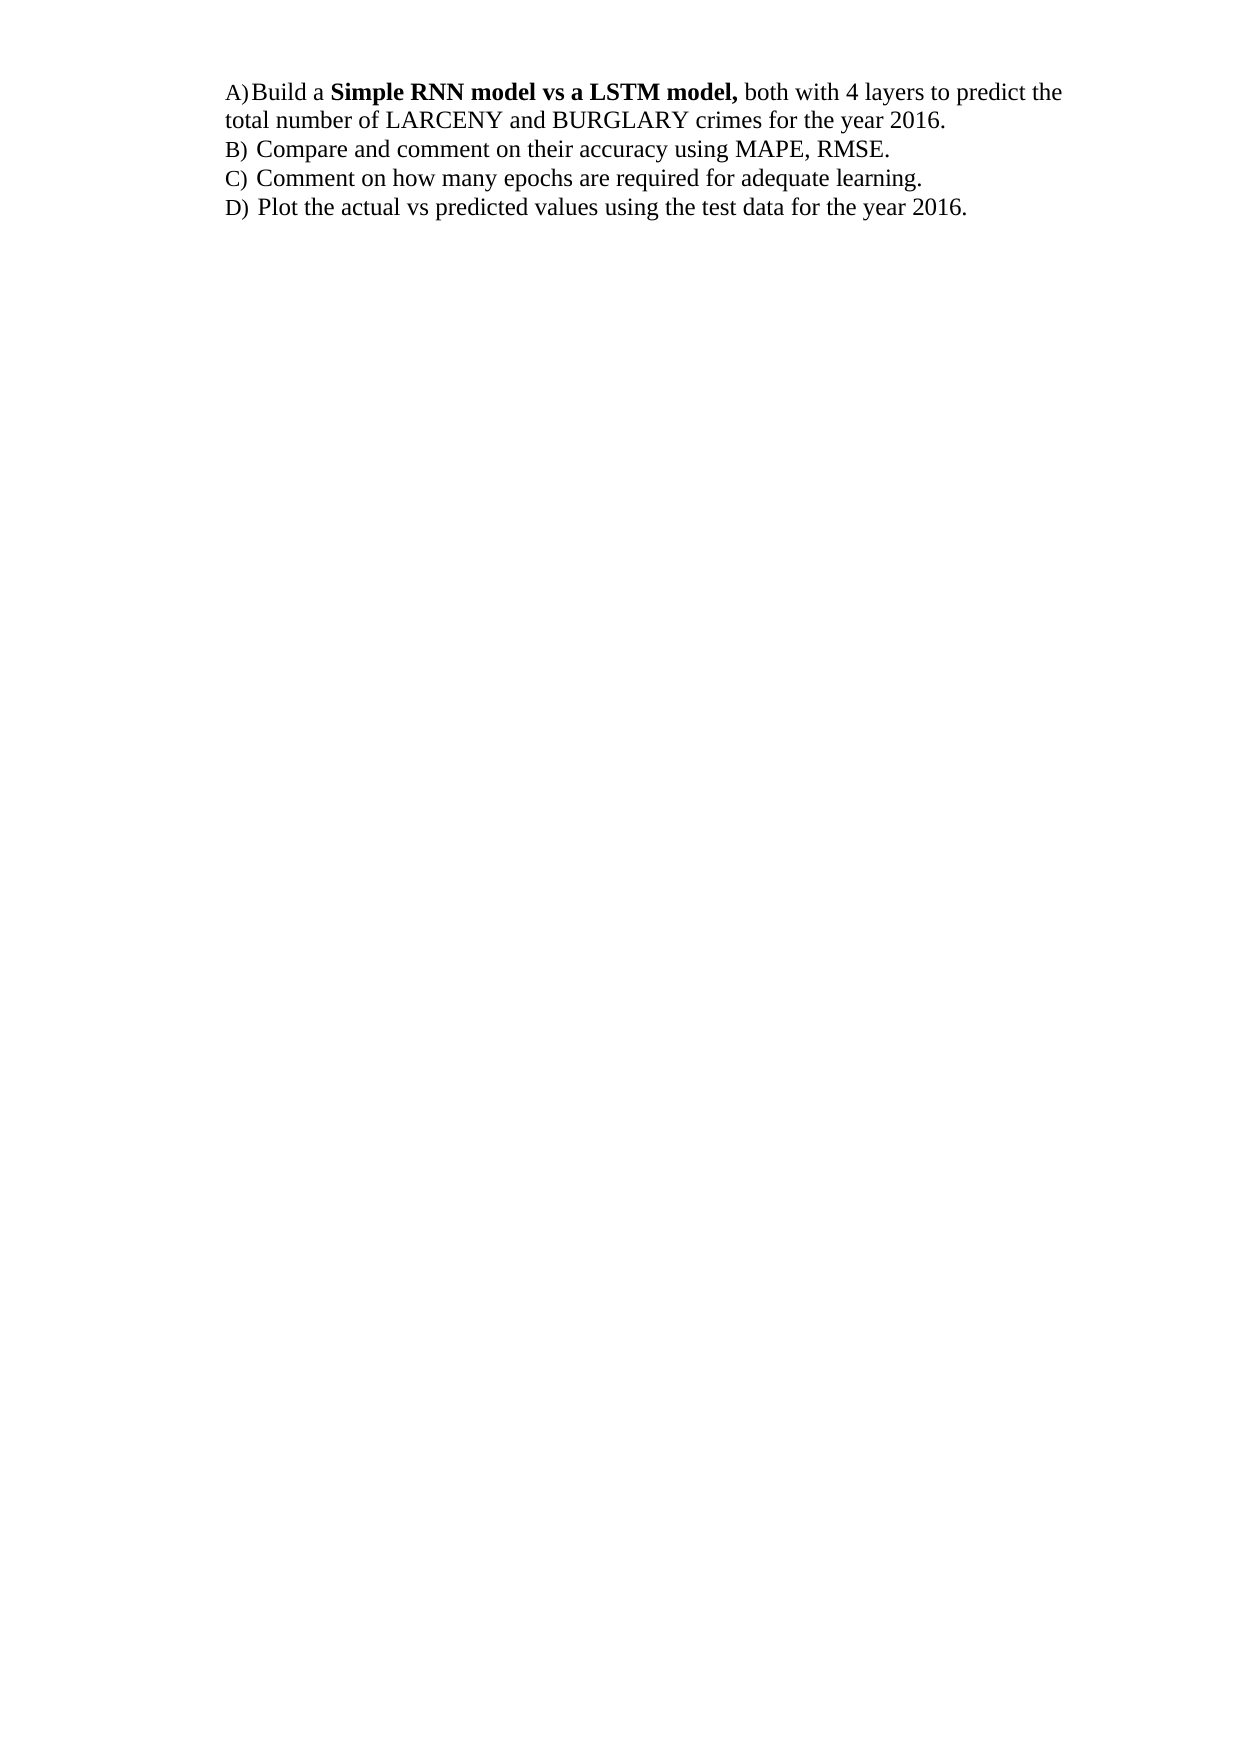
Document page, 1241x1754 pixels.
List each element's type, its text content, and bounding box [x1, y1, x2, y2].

list Build a Simple RNN model vs a LSTM model, both with 4 layers to predict the total number of LARCENY and BURGLARY crimes for the year 2016. [225, 77, 1098, 134]
list Plot the actual vs predicted values using the test data for the year 2016. [225, 192, 1196, 221]
list Comment on how many epochs are required for adequate learning. [225, 163, 1196, 192]
list Compare and comment on their accuracy using MAPE, RMSE. [225, 134, 1196, 163]
